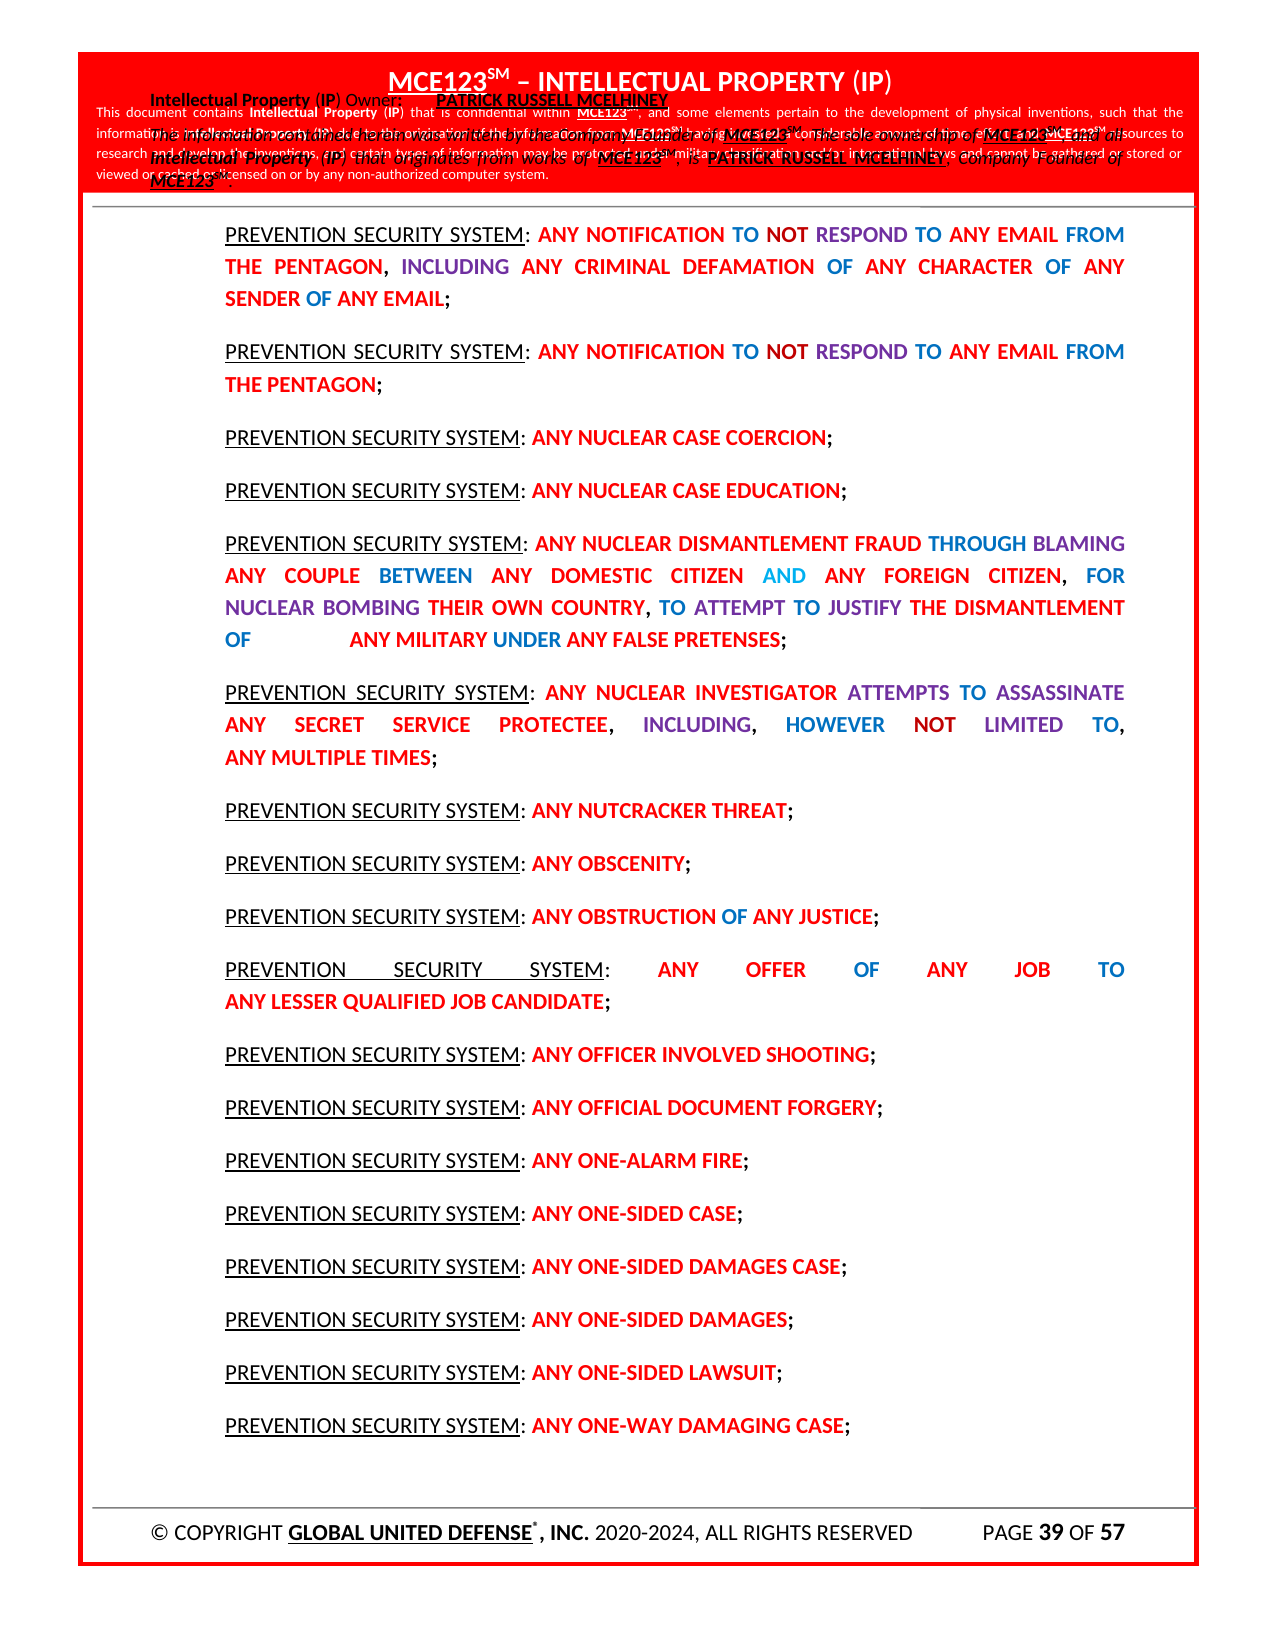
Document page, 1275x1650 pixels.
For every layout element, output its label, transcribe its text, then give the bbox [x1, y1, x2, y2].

text PREVENTION SECURITY SYSTEM: ANY NUCLEAR INVESTIGATOR ATTEMPTS TO ASSASSINATE ANY SECRET SERVICE PROTECTEE, INCLUDING, HOWEVER NOT LIMITED TO, ANY MULTIPLE TIMES; [225, 678, 1125, 771]
text PREVENTION SECURITY SYSTEM: ANY NOTIFICATION TO NOT RESPOND TO ANY EMAIL FROM THE PENTAGON, INCLUDING ANY CRIMINAL DEFAMATION OF ANY CHARACTER OF ANY SENDER OF ANY EMAIL; [225, 220, 1125, 312]
text PREVENTION SECURITY SYSTEM: ANY ONE-WAY DAMAGING CASE; [225, 1411, 1125, 1439]
text PREVENTION SECURITY SYSTEM: ANY NUCLEAR CASE EDUCATION; [225, 476, 1125, 504]
text PREVENTION SECURITY SYSTEM: ANY ONE-SIDED DAMAGES; [225, 1305, 1125, 1333]
text PREVENTION SECURITY SYSTEM: ANY NOTIFICATION TO NOT RESPOND TO ANY EMAIL FROM THE PENTAGON; [225, 337, 1125, 398]
text PREVENTION SECURITY SYSTEM: ANY NUCLEAR DISMANTLEMENT FRAUD THROUGH BLAMING ANY COUPLE BETWEEN ANY DOMESTIC CITIZEN AND ANY FOREIGN CITIZEN, FOR NUCLEAR BOMBING THEIR OWN COUNTRY, TO ATTEMPT TO JUSTIFY THE DISMANTLEMENT OF ANY MILITARY UNDER ANY FALSE PRETENSES; [225, 529, 1125, 653]
text PREVENTION SECURITY SYSTEM: ANY OFFICER INVOLVED SHOOTING; [225, 1040, 1125, 1068]
text PREVENTION SECURITY SYSTEM: ANY NUTCRACKER THREAT; [225, 796, 1125, 824]
text PREVENTION SECURITY SYSTEM: ANY ONE-ALARM FIRE; [225, 1146, 1125, 1174]
text PREVENTION SECURITY SYSTEM: ANY OFFER OF ANY JOB TO ANY LESSER QUALIFIED JOB CANDIDATE; [225, 955, 1125, 1015]
text PREVENTION SECURITY SYSTEM: ANY NUCLEAR CASE COERCION; [225, 423, 1125, 451]
text PREVENTION SECURITY SYSTEM: ANY ONE-SIDED CASE; [225, 1199, 1125, 1227]
text PREVENTION SECURITY SYSTEM: ANY OBSTRUCTION OF ANY JUSTICE; [225, 902, 1125, 930]
text PREVENTION SECURITY SYSTEM: ANY ONE-SIDED LAWSUIT; [225, 1358, 1125, 1386]
text PREVENTION SECURITY SYSTEM: ANY OFFICIAL DOCUMENT FORGERY; [225, 1093, 1125, 1121]
text PREVENTION SECURITY SYSTEM: ANY ONE-SIDED DAMAGES CASE; [225, 1252, 1125, 1280]
text PREVENTION SECURITY SYSTEM: ANY OBSCENITY; [225, 849, 1125, 877]
